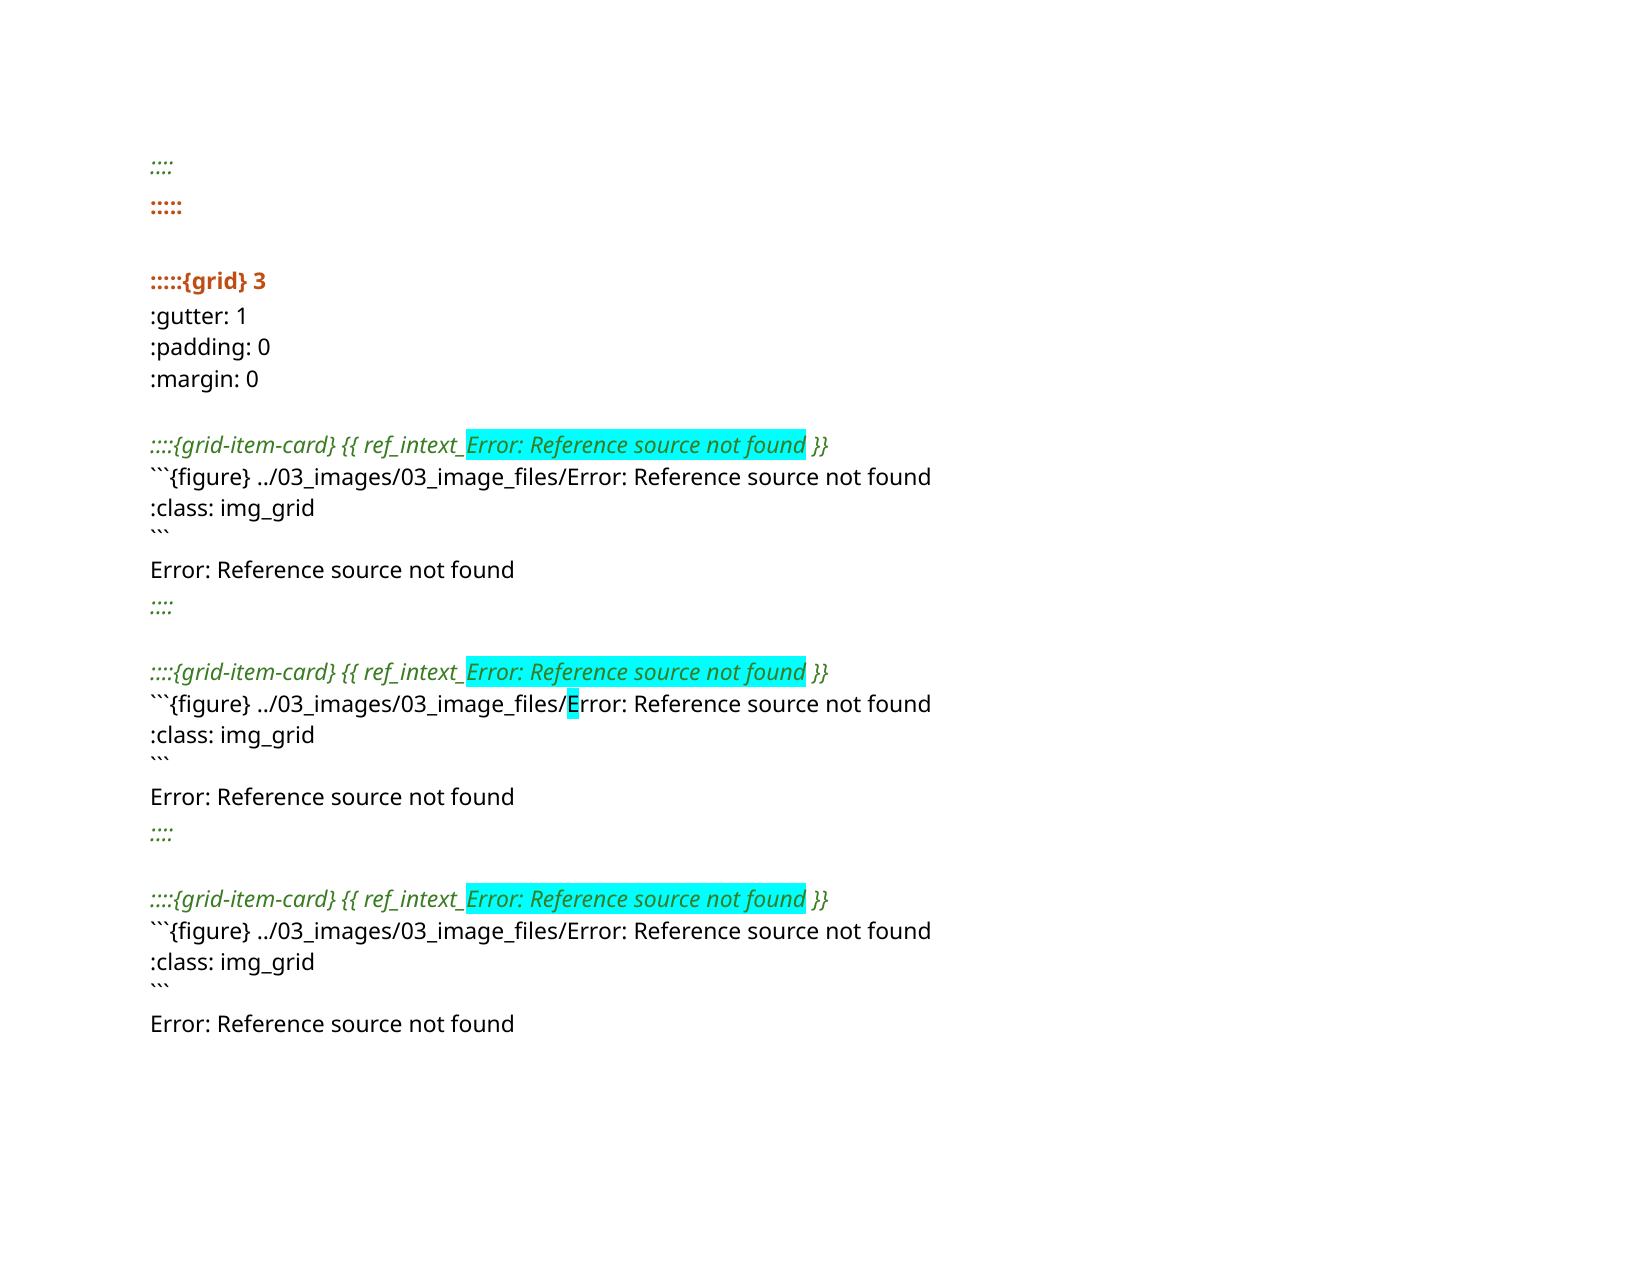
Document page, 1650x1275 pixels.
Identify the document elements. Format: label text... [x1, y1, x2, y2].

text :padding: 0 [150, 331, 1500, 362]
subtitle :::: [150, 150, 1500, 181]
text ``` [150, 523, 1500, 554]
text :class: img_grid [150, 719, 1500, 750]
text :class: img_grid [150, 492, 1500, 523]
subtitle :::: [150, 589, 1500, 621]
subtitle :::::{grid} 3 [150, 264, 1500, 296]
text :margin: 0 [150, 362, 1500, 394]
text :gutter: 1 [150, 300, 1500, 331]
text :class: img_grid [150, 946, 1500, 977]
subtitle ::::: [150, 189, 1500, 221]
text ``` [150, 977, 1500, 1008]
subtitle :::: [150, 817, 1500, 848]
text ``` [150, 750, 1500, 781]
